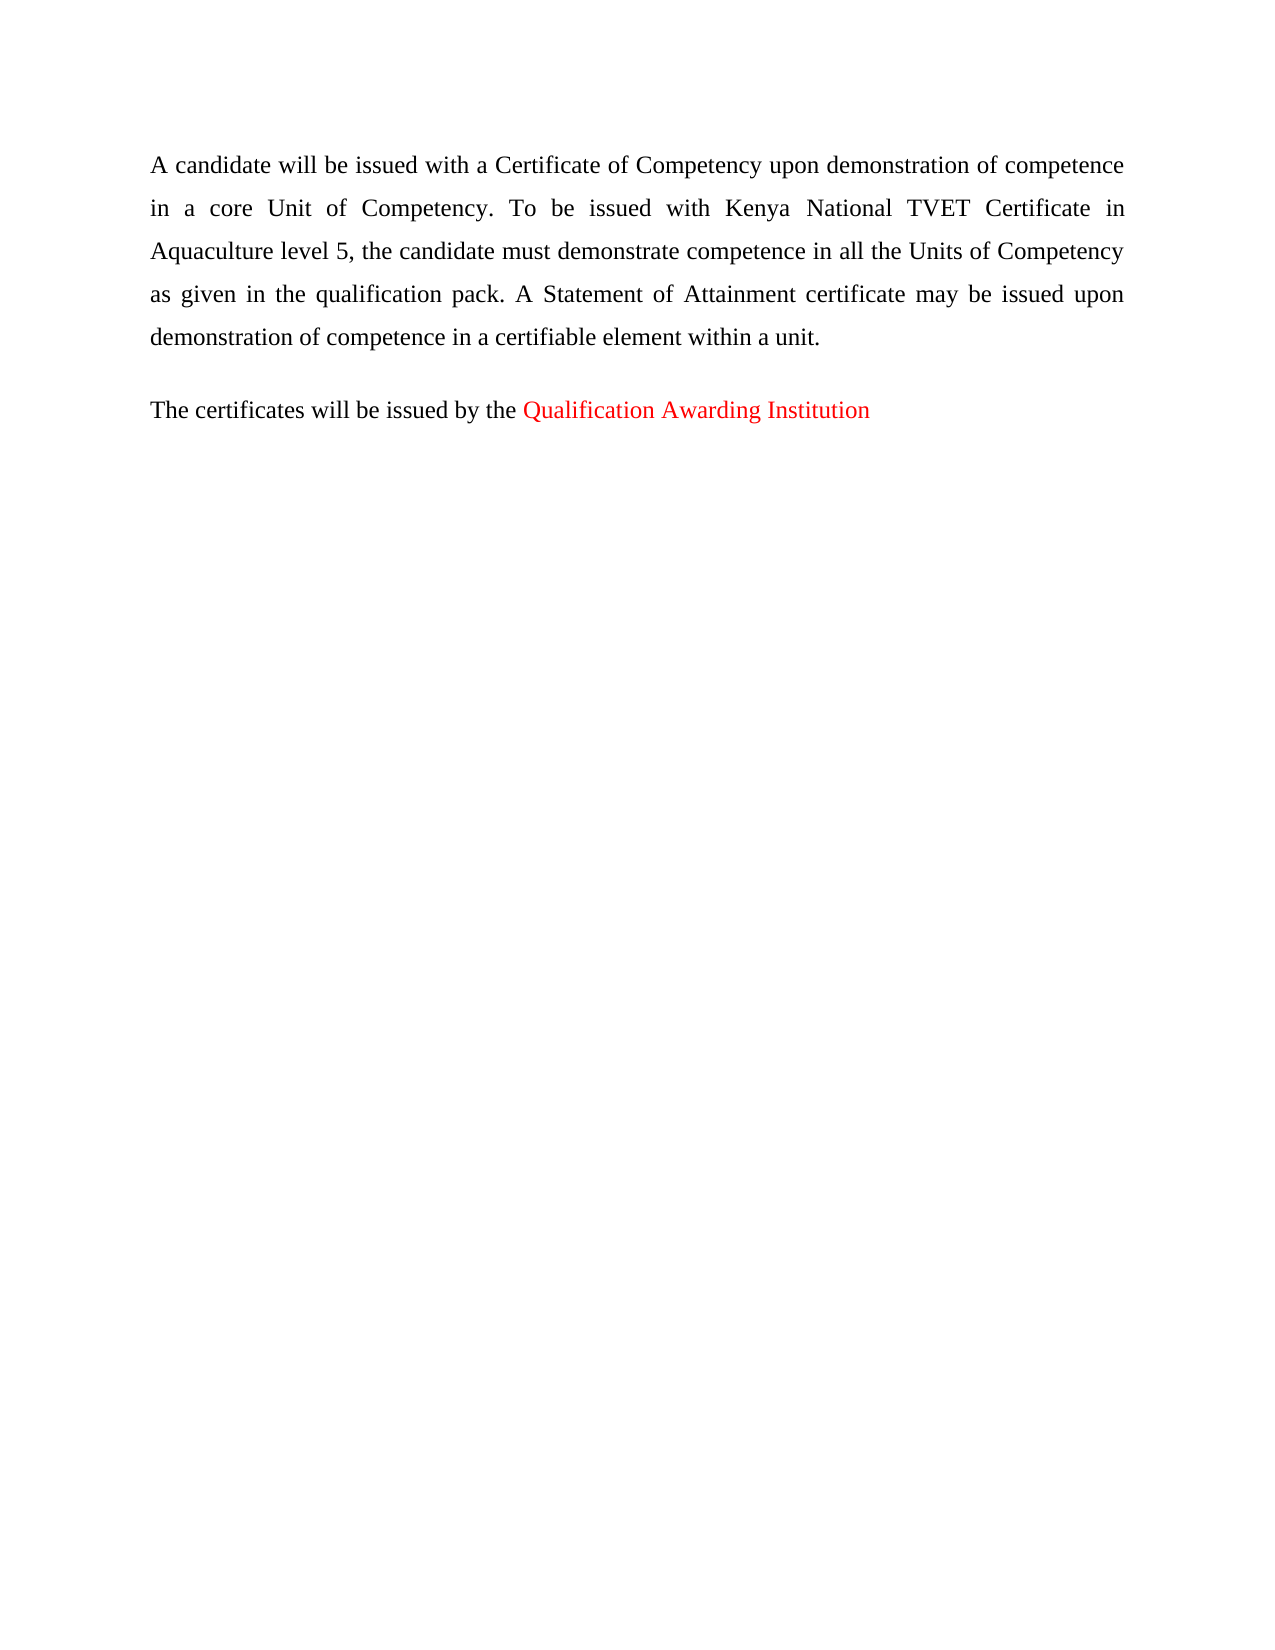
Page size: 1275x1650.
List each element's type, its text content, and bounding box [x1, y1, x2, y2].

text The certificates will be issued by the Qualification Awarding Institution [150, 395, 1125, 423]
text A candidate will be issued with a Certificate of Competency upon demonstration of competence in a core Unit of Competency. To be issued with Kenya National TVET Certificate in Aquaculture level 5, the candidate must demonstrate competence in all the Units of Competency as given in the qualification pack. A Statement of Attainment certificate may be issued upon demonstration of competence in a certifiable element within a unit. [150, 150, 1125, 351]
